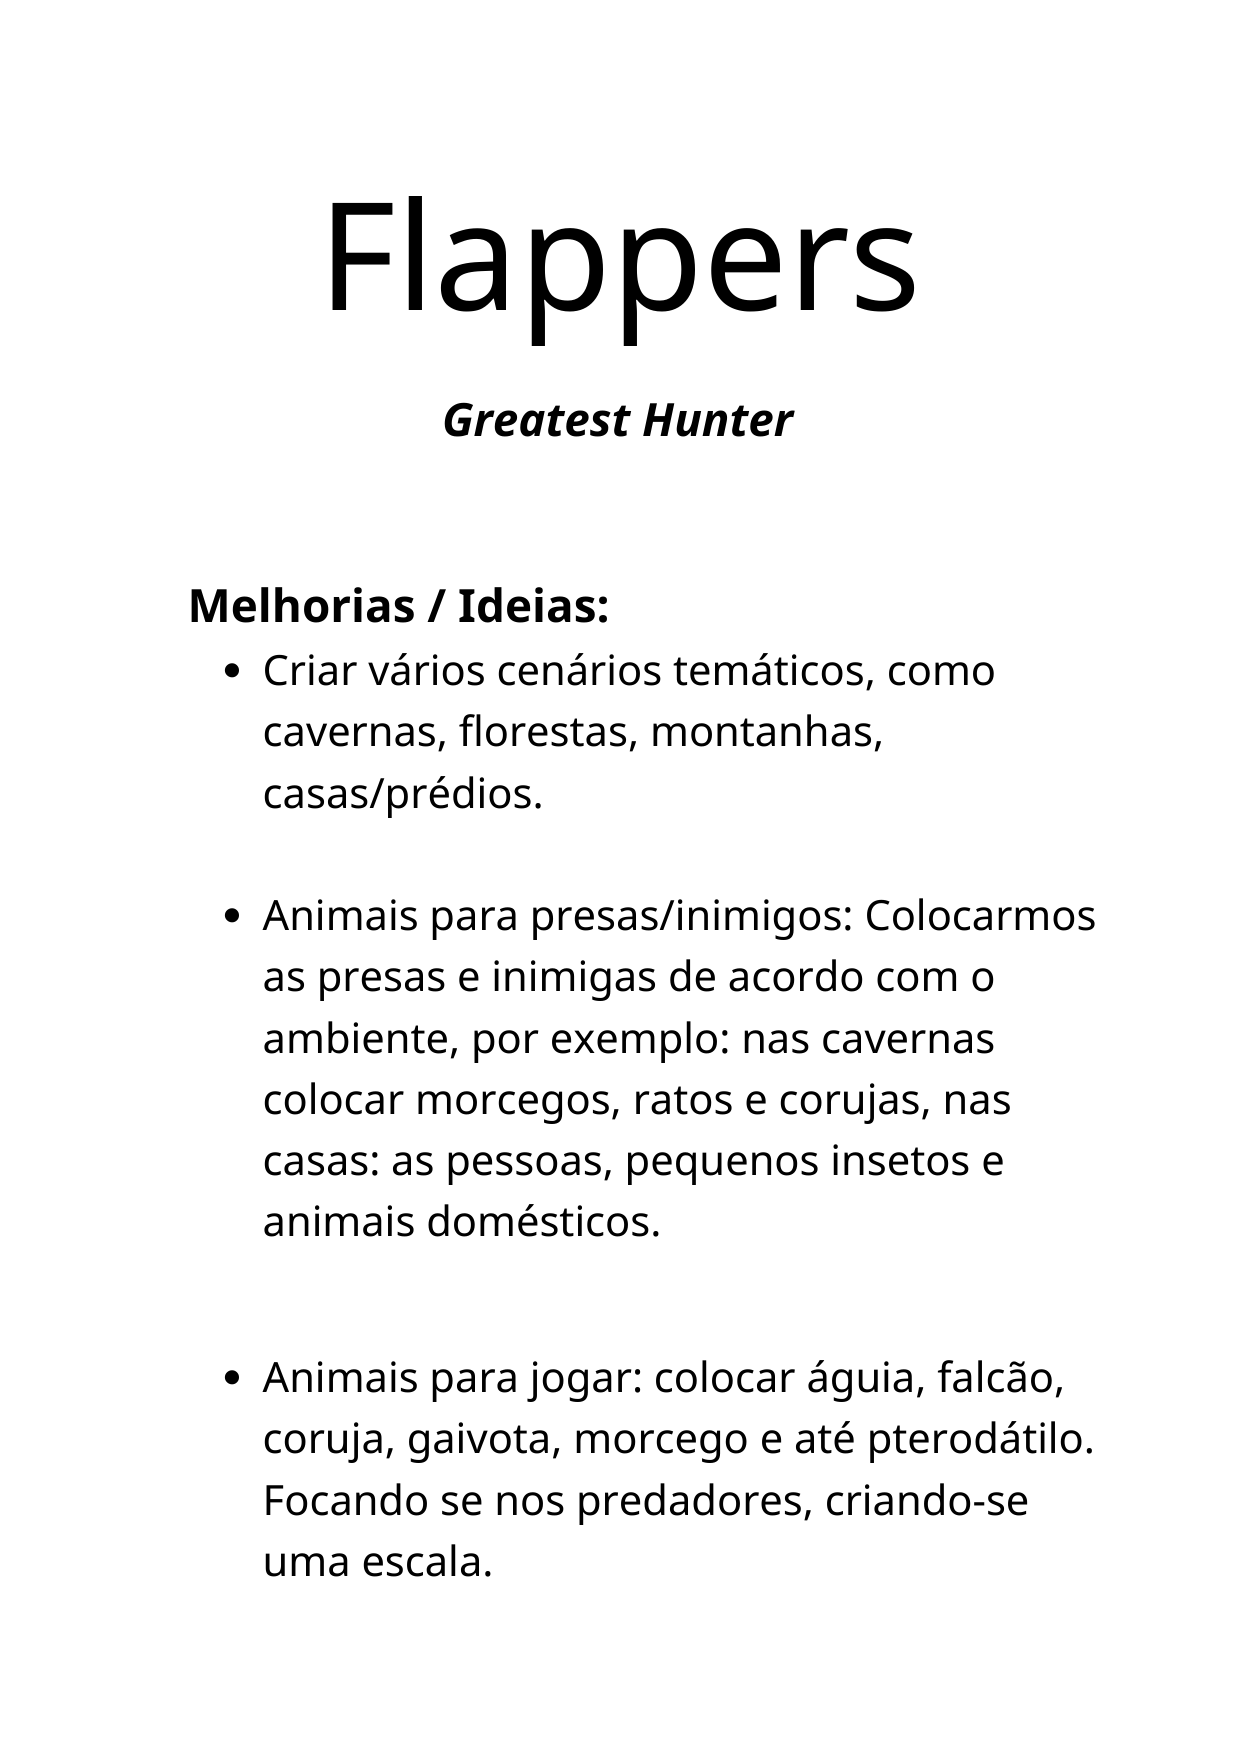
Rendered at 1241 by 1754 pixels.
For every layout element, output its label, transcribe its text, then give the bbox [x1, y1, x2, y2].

list Animais para presas/inimigos: Colocarmos as presas e inimigas de acordo com o ambiente, por exemplo: nas cavernas colocar morcegos, ratos e corujas, nas casas: as pessoas, pequenos insetos e animais domésticos. [225, 886, 1128, 1249]
text Greatest Hunter [112, 387, 1128, 449]
list Melhorias / Ideias: [187, 574, 1128, 636]
list Criar vários cenários temáticos, como cavernas, florestas, montanhas, casas/prédios. [225, 641, 1128, 820]
list Animais para jogar: colocar águia, falcão, coruja, gaivota, morcego e até pterodátilo. Focando se nos predadores, criando-se uma escala. [225, 1348, 1128, 1588]
text Flappers [112, 150, 1128, 354]
